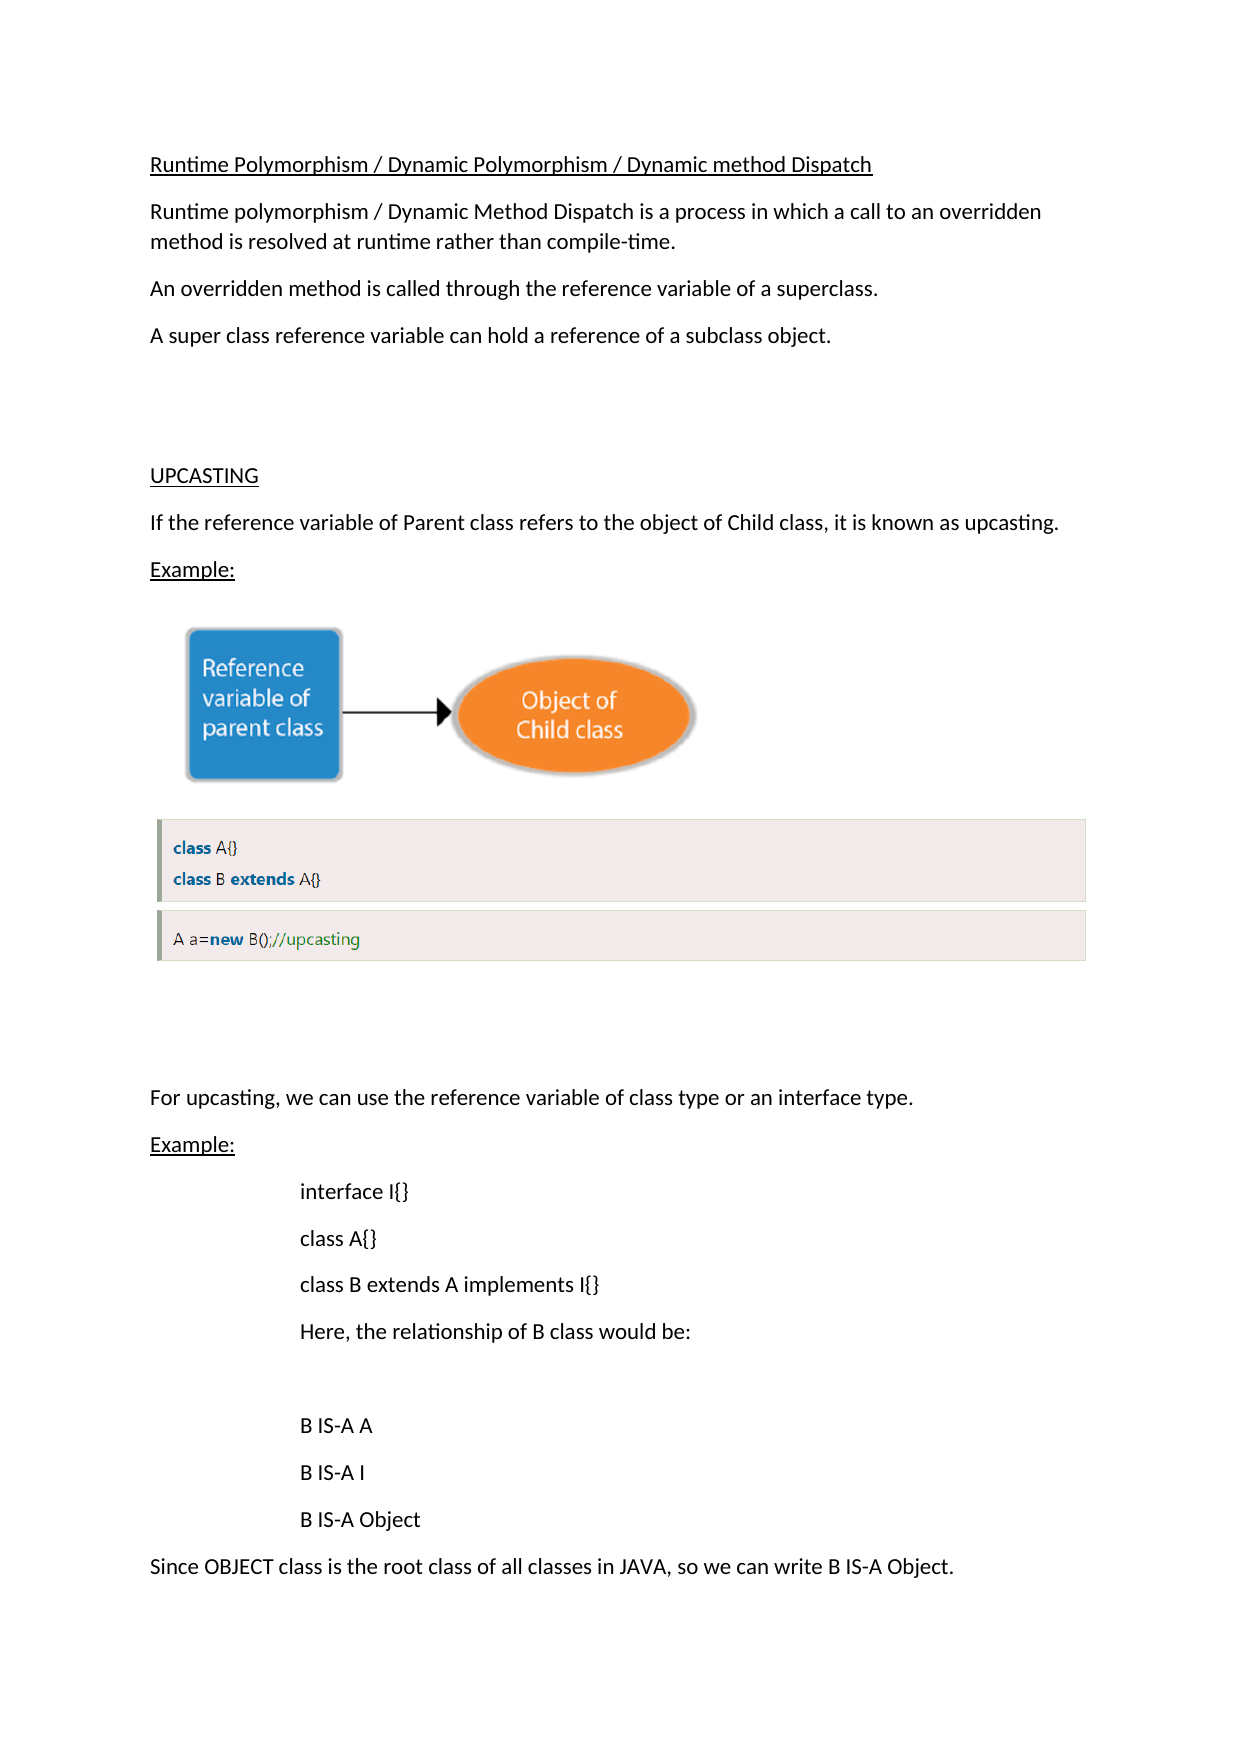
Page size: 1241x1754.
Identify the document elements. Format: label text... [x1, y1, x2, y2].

text An overridden method is called through the reference variable of a superclass. [150, 274, 1090, 302]
text B IS-A Object [150, 1505, 1090, 1533]
text UPCASTING [150, 461, 1090, 489]
text B IS-A I [150, 1458, 1090, 1486]
text If the reference variable of Parent class refers to the object of Child class, it is known as upcasting. [150, 508, 1090, 536]
text Since OBJECT class is the root class of all classes in JAVA, so we can write B IS-A Object. [150, 1552, 1090, 1580]
text interface I{} [150, 1177, 1090, 1205]
text class B extends A implements I{} [150, 1271, 1090, 1299]
text Example: [150, 555, 1090, 583]
text For upcasting, we can use the reference variable of class type or an interface type. [150, 1083, 1090, 1111]
text class A{} [150, 1224, 1090, 1252]
text Runtime polymorphism / Dynamic Method Dispatch is a process in which a call to an overridden method is resolved at runtime rather than compile-time. [150, 197, 1090, 255]
text Here, the relationship of B class would be: [150, 1317, 1090, 1346]
text Runtime Polymorphism / Dynamic Polymorphism / Dynamic method Dispatch [150, 150, 1090, 178]
text Example: [150, 1130, 1090, 1158]
text B IS-A A [150, 1411, 1090, 1439]
text A super class reference variable can hold a reference of a subclass object. [150, 321, 1090, 349]
picture [150, 602, 1091, 971]
